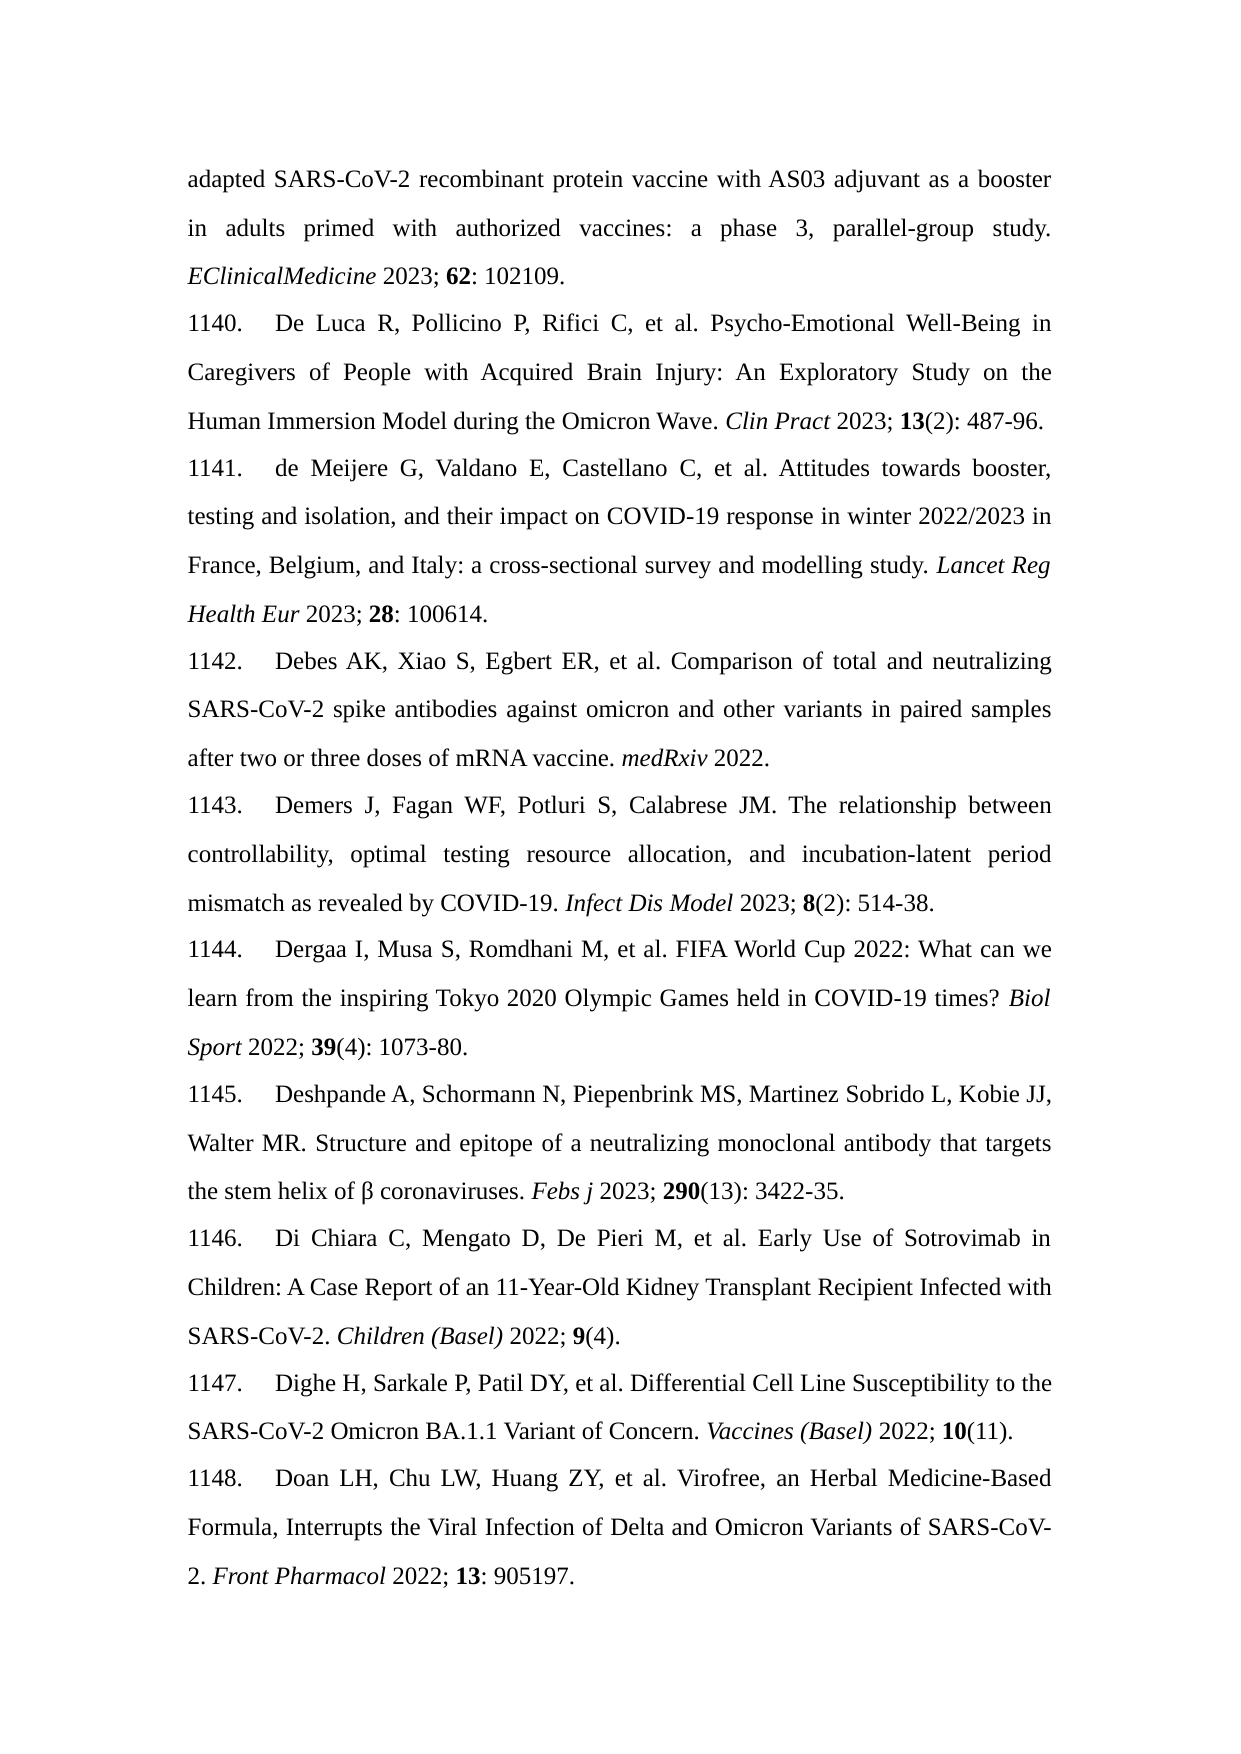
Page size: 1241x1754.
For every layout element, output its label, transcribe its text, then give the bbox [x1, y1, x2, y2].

text 1141. de Meijere G, Valdano E, Castellano C, et al. Attitudes towards booster, testing and isolation, and their impact on COVID-19 response in winter 2022/2023 in France, Belgium, and Italy: a cross-sectional survey and modelling study. Lancet Reg Health Eur 2023; 28: 100614. [187, 451, 1053, 629]
text 1146. Di Chiara C, Mengato D, De Pieri M, et al. Early Use of Sotrovimab in Children: A Case Report of an 11-Year-Old Kidney Transplant Recipient Infected with SARS-CoV-2. Children (Basel) 2022; 9(4). [187, 1221, 1053, 1351]
text 1140. De Luca R, Pollicino P, Rifici C, et al. Psycho-Emotional Well-Being in Caregivers of People with Acquired Brain Injury: An Exploratory Study on the Human Immersion Model during the Omicron Wave. Clin Pract 2023; 13(2): 487-96. [187, 306, 1053, 436]
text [187, 162, 1053, 292]
text 1145. Deshpande A, Schormann N, Piepenbrink MS, Martinez Sobrido L, Kobie JJ, Walter MR. Structure and epitope of a neutralizing monoclonal antibody that targets the stem helix of β coronaviruses. Febs j 2023; 290(13): 3422-35. [187, 1077, 1053, 1207]
text 1144. Dergaa I, Musa S, Romdhani M, et al. FIFA World Cup 2022: What can we learn from the inspiring Tokyo 2020 Olympic Games held in COVID-19 times? Biol Sport 2022; 39(4): 1073-80. [187, 933, 1053, 1063]
text 1143. Demers J, Fagan WF, Potluri S, Calabrese JM. The relationship between controllability, optimal testing resource allocation, and incubation-latent period mismatch as revealed by COVID-19. Infect Dis Model 2023; 8(2): 514-38. [187, 788, 1053, 918]
text 1148. Doan LH, Chu LW, Huang ZY, et al. Virofree, an Herbal Medicine-Based Formula, Interrupts the Viral Infection of Delta and Omicron Variants of SARS-CoV-2. Front Pharmacol 2022; 13: 905197. [187, 1461, 1053, 1591]
text 1147. Dighe H, Sarkale P, Patil DY, et al. Differential Cell Line Susceptibility to the SARS-CoV-2 Omicron BA.1.1 Variant of Concern. Vaccines (Basel) 2022; 10(11). [187, 1366, 1053, 1447]
text 1142. Debes AK, Xiao S, Egbert ER, et al. Comparison of total and neutralizing SARS-CoV-2 spike antibodies against omicron and other variants in paired samples after two or three doses of mRNA vaccine. medRxiv 2022. [187, 644, 1053, 774]
